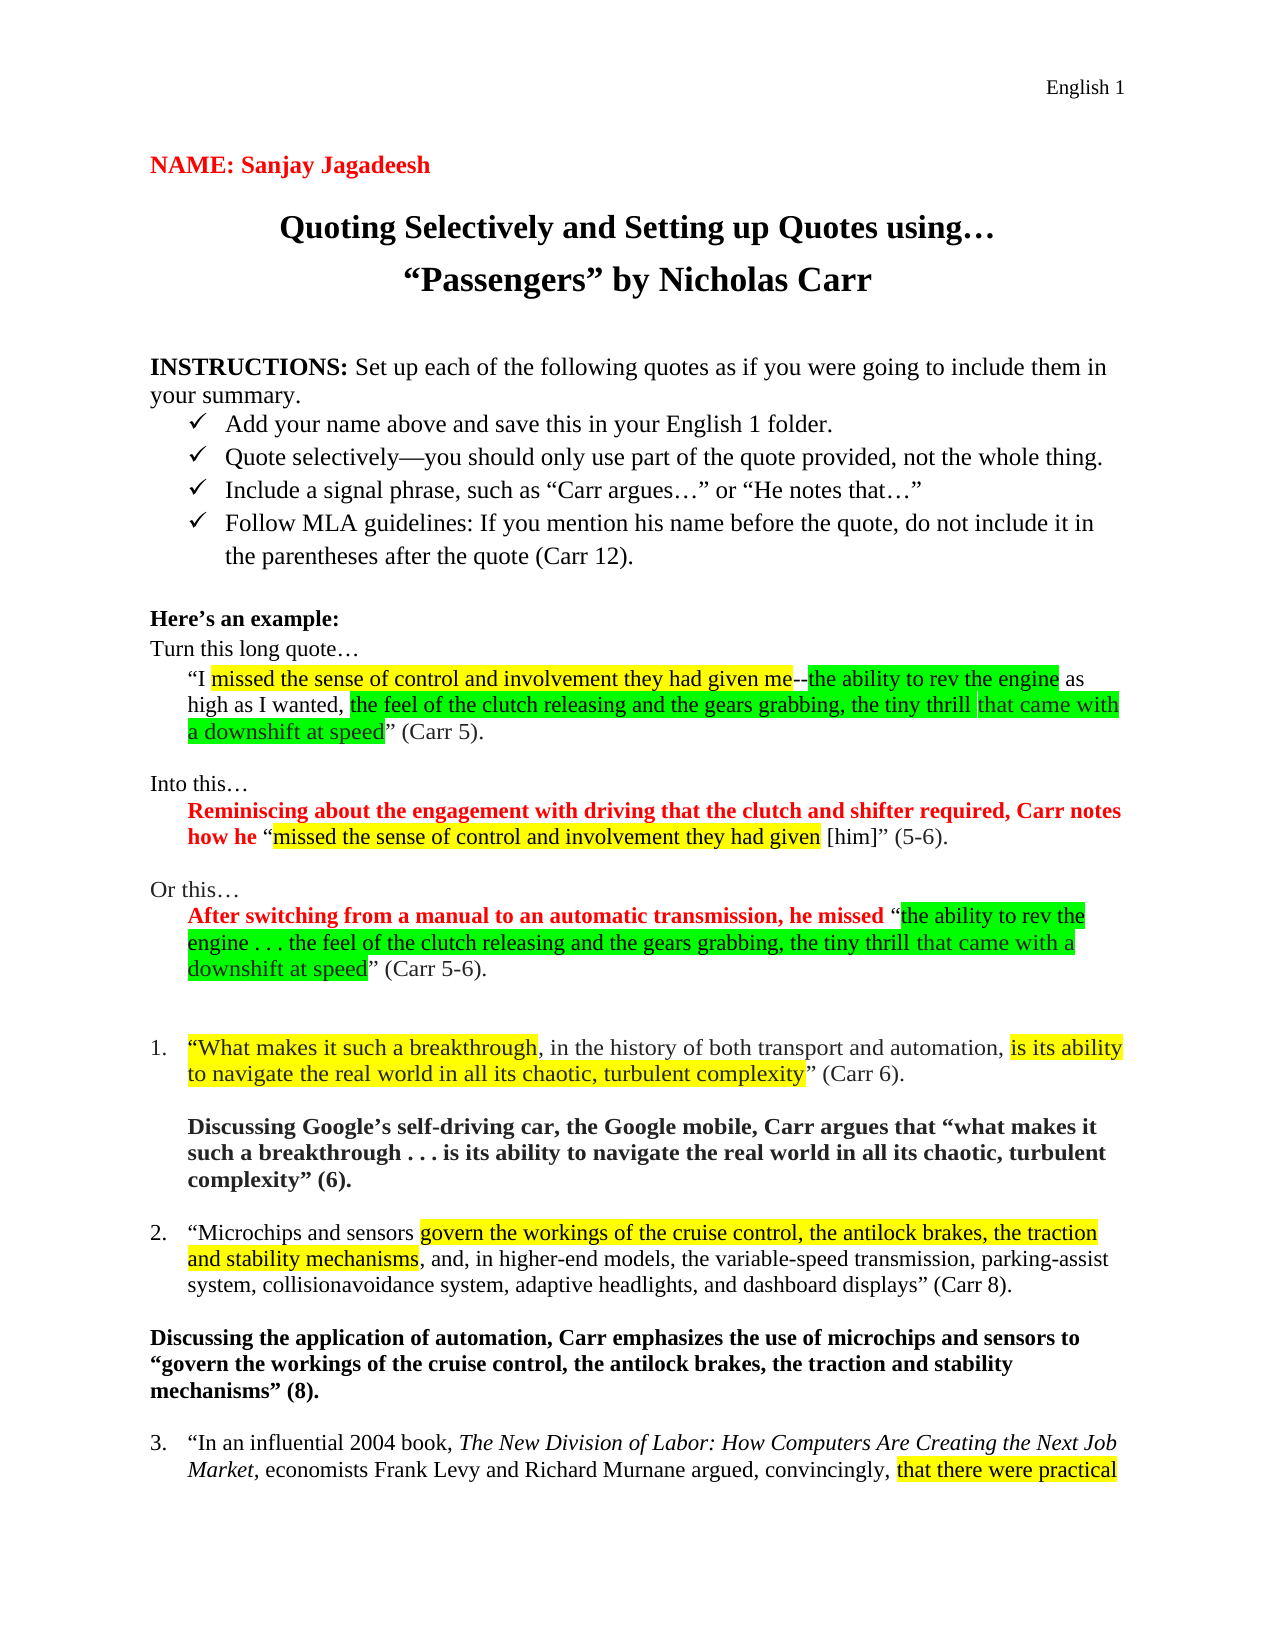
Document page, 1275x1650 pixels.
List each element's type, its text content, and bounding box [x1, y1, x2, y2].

list “What makes it such a breakthrough, in the history of both transport and automation, is its ability to navigate the real world in all its chaotic, turbulent complexity” (Carr 6). [538, 1034, 1125, 1087]
text “I missed the sense of control and involvement they had given me--the ability to rev the engine as high as I wanted, the feel of the clutch releasing and the gears grabbing, the tiny thrill that came with a downshift at speed” (Carr 5). [385, 665, 1125, 744]
text INSTRUCTIONS: Set up each of the following quotes as if you were going to include them in your summary. [150, 352, 1125, 409]
text After switching from a manual to an automatic transmission, he missed “the ability to rev the engine . . . the feel of the clutch releasing and the gears grabbing, the tiny thrill that came with a downshift at speed” (Carr 5-6). [187, 902, 901, 981]
text Or this… [150, 876, 1125, 902]
text “Passengers” by Nicholas Carr [150, 258, 1125, 299]
text Quoting Selectively and Setting up Quotes using… [150, 207, 1125, 246]
text Reminiscing about the engagement with driving that the clutch and shifter required, Carr notes how he “missed the sense of control and involvement they had given [him]” (5-6). [187, 797, 1125, 849]
list Quote selectively—you should only use part of the quote provided, not the whole thing. [187, 442, 1125, 471]
text Here’s an example: [150, 605, 1125, 631]
list “Microchips and sensors govern the workings of the cruise control, the antilock brakes, the traction and stability mechanisms, and, in higher-end models, the variable-speed transmission, parking-assist system, collision­avoidance system, adaptive headlights, and dashboard displays” (Carr 8). [150, 1218, 1125, 1298]
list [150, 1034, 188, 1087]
text After switching from a manual to an automatic transmission, he missed “the ability to rev the engine . . . the feel of the clutch releasing and the gears grabbing, the tiny thrill that came with a downshift at speed” (Carr 5-6). [368, 902, 1125, 981]
text Discussing Google’s self-driving car, the Google mobile, Carr argues that “what makes it such a breakthrough . . . is its ability to navigate the real world in all its chaotic, turbulent complexity” (6). [187, 1113, 1125, 1192]
list Follow MLA guidelines: If you mention his name before the quote, do not include it in the parentheses after the quote (Carr 12). [187, 508, 1125, 570]
text Into this… [150, 771, 1125, 797]
list Add your name above and save this in your English 1 folder. [187, 409, 1144, 438]
text Turn this long quote… [150, 635, 1125, 661]
text NAME: Sanjay Jagadeesh [150, 150, 1125, 179]
list Include a signal phrase, such as “Carr argues…” or “He notes that…” [187, 475, 1125, 504]
text Discussing the application of automation, Carr emphasizes the use of microchips and sensors to “govern the workings of the cruise control, the antilock brakes, the traction and stability mechanisms” (8). [150, 1324, 1125, 1403]
